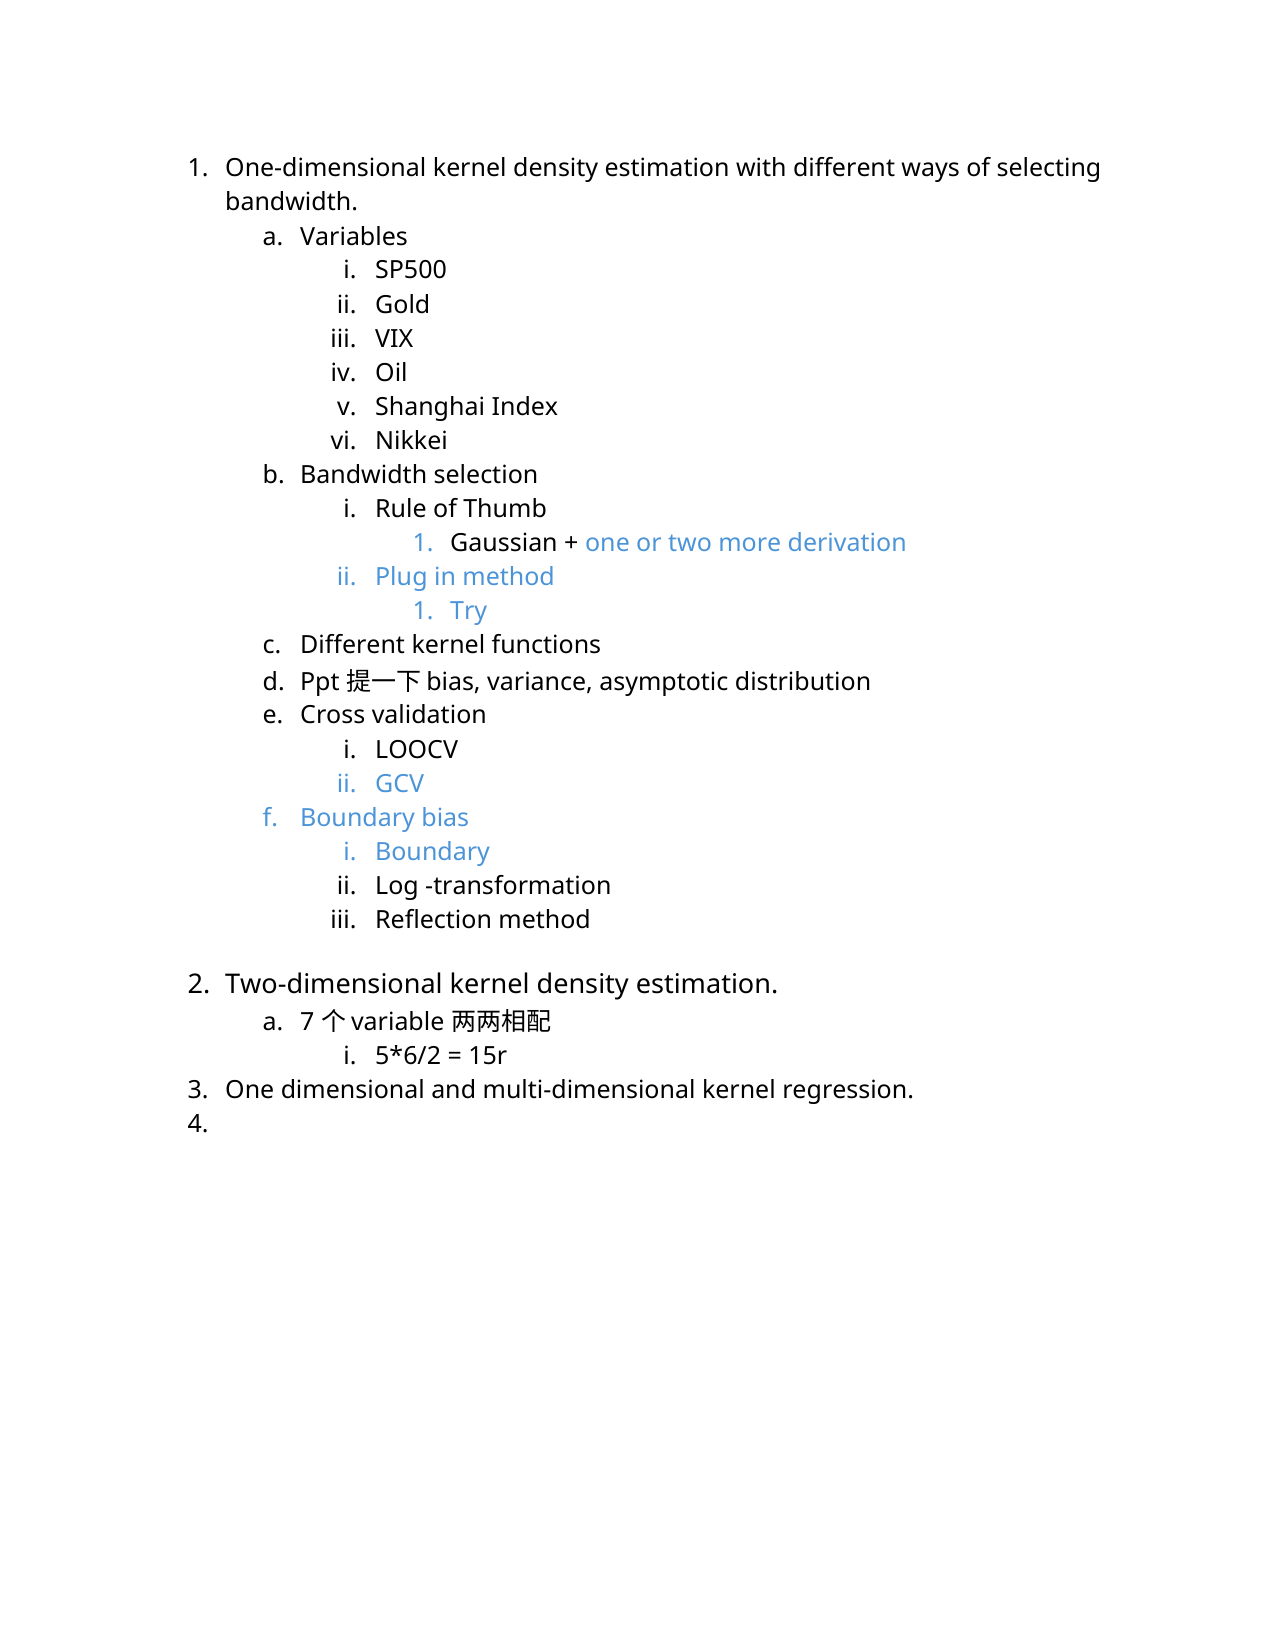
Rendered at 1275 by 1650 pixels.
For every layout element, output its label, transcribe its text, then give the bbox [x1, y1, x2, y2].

list Gold [356, 286, 1125, 320]
list Rule of Thumb [356, 491, 1125, 525]
list Gaussian + one or two more derivation [412, 525, 1125, 559]
list One dimensional and multi-dimensional kernel regression. [187, 1101, 1125, 1135]
list Boundary [356, 833, 1125, 867]
list Nikkei [356, 422, 1125, 457]
list Different kernel functions [262, 627, 1125, 661]
list Shanghai Index [356, 388, 1125, 422]
list VIX [356, 320, 1125, 354]
list Variables [262, 218, 1125, 252]
list Plug in method [356, 559, 1125, 593]
list Ppt 提一下bias, variance, asymptotic distribution [262, 661, 1125, 697]
list Boundary bias [262, 799, 1125, 833]
list 7 个variable 两两相配 [262, 1031, 1125, 1067]
list Cross validation [262, 697, 1125, 731]
list Two-dimensional kernel density estimation. [187, 965, 1125, 1002]
list Reflection method [356, 902, 1125, 936]
list Log -transformation [356, 867, 1125, 902]
list 5*6/2 = 15r [356, 1067, 1125, 1101]
list Oil [356, 354, 1125, 388]
list One-dimensional kernel density estimation with different ways of selecting bandwidth. [187, 150, 1125, 218]
list Try [412, 593, 1125, 627]
list Bandwidth selection [262, 457, 1125, 491]
list LOOCV [356, 731, 1125, 765]
list GCV [356, 765, 1125, 799]
list SP500 [356, 252, 1125, 286]
